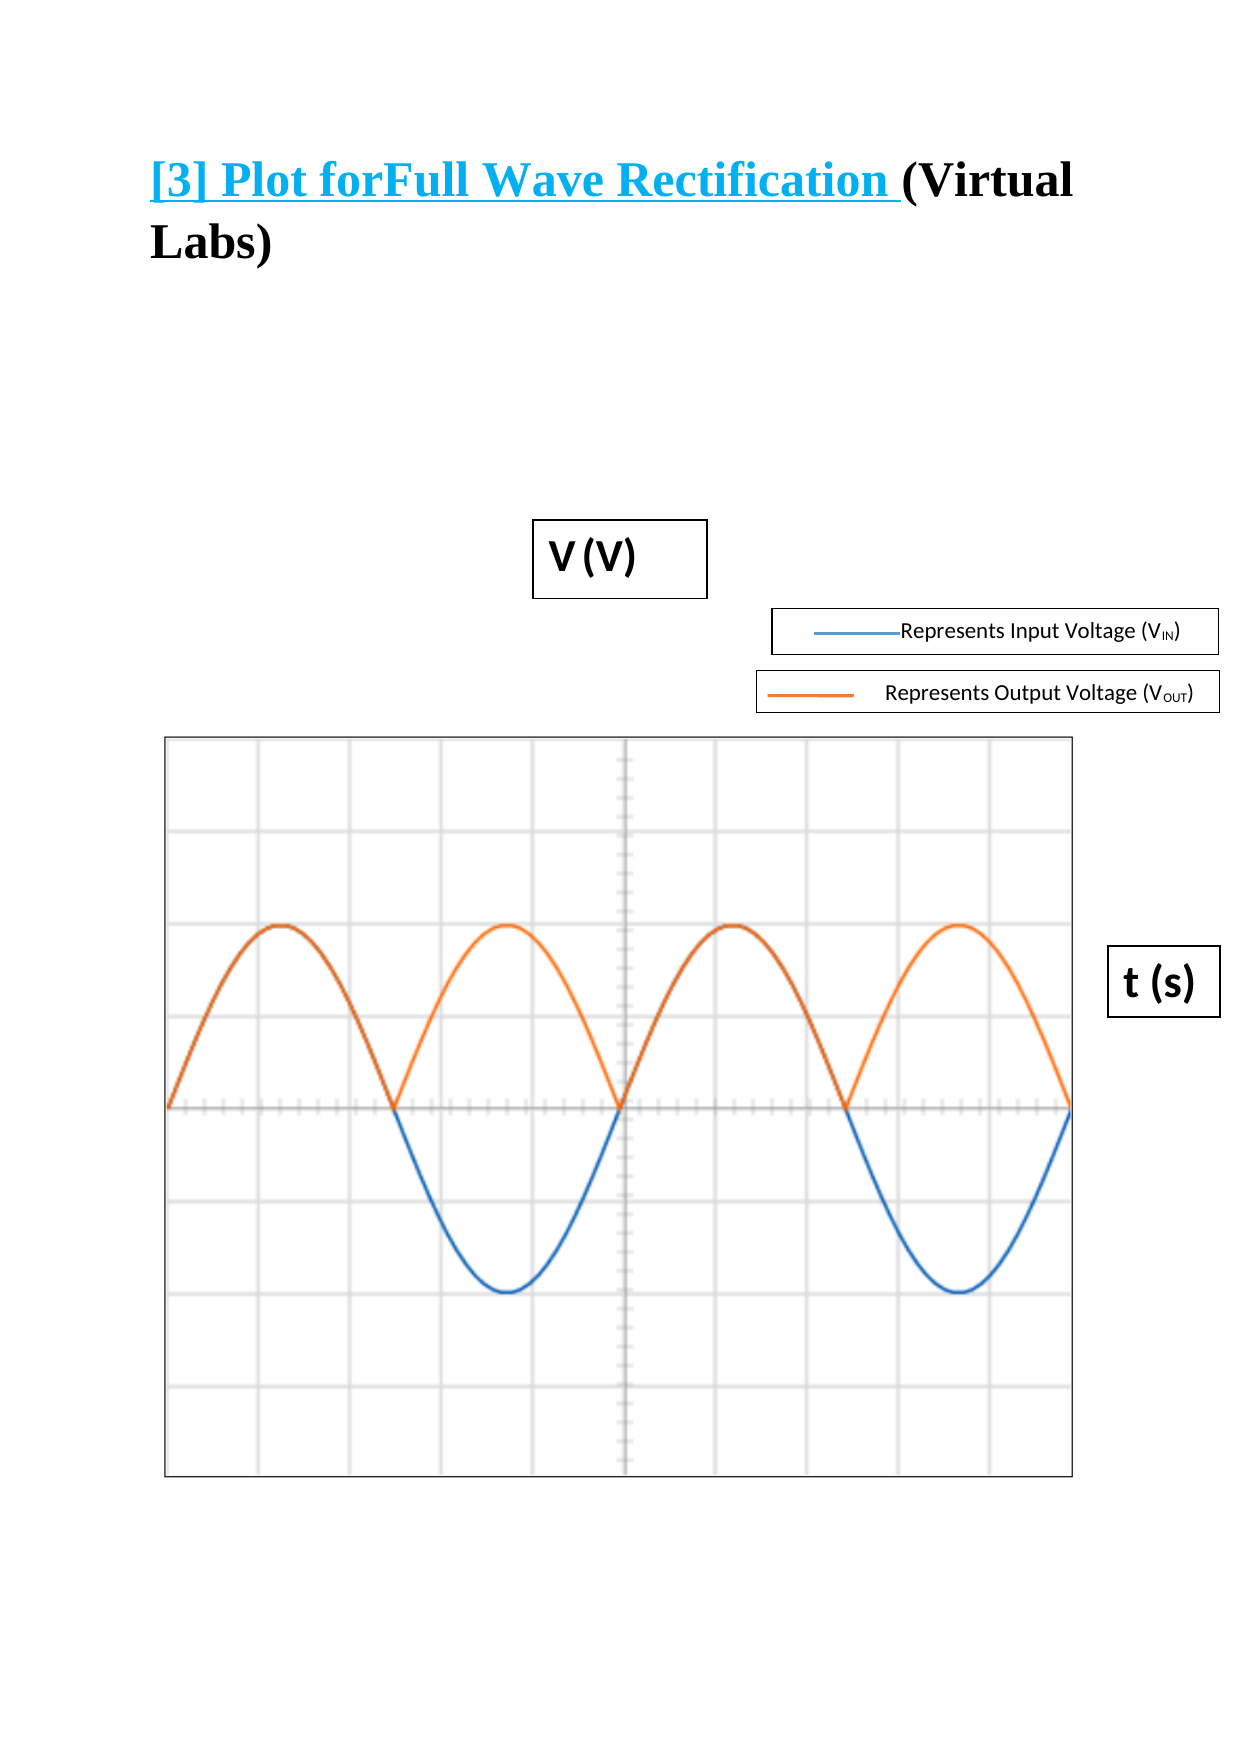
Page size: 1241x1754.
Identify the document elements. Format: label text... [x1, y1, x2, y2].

picture [150, 721, 1091, 1487]
text [3] Plot forFull Wave Rectification (Virtual Labs) [150, 150, 1090, 269]
